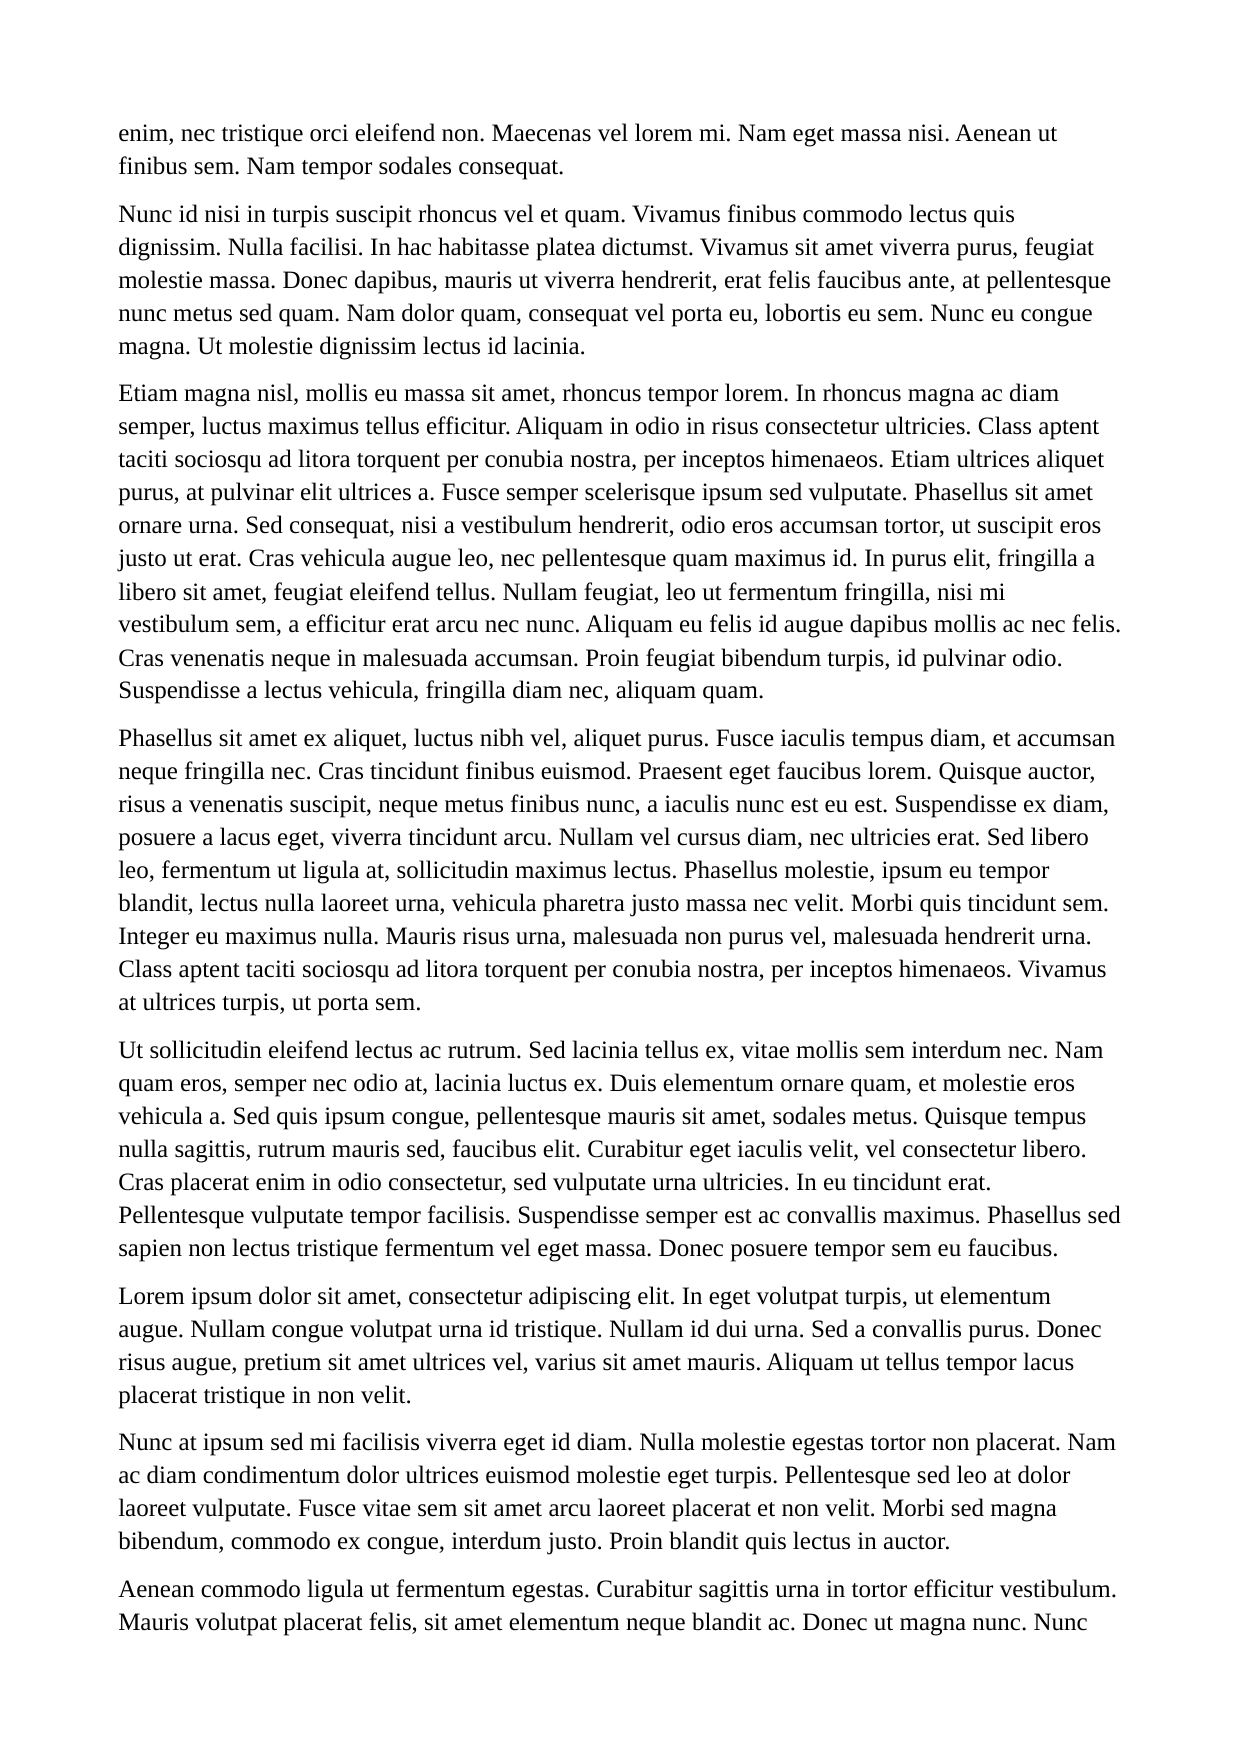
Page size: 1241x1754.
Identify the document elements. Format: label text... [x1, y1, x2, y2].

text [118, 118, 1122, 180]
text Nunc at ipsum sed mi facilisis viverra eget id diam. Nulla molestie egestas tortor non placerat. Nam ac diam condimentum dolor ultrices euismod molestie eget turpis. Pellentesque sed leo at dolor laoreet vulputate. Fusce vitae sem sit amet arcu laoreet placerat et non velit. Morbi sed magna bibendum, commodo ex congue, interdum justo. Proin blandit quis lectus in auctor. [118, 1427, 1122, 1555]
text Ut sollicitudin eleifend lectus ac rutrum. Sed lacinia tellus ex, vitae mollis sem interdum nec. Nam quam eros, semper nec odio at, lacinia luctus ex. Duis elementum ornare quam, et molestie eros vehicula a. Sed quis ipsum congue, pellentesque mauris sit amet, sodales metus. Quisque tempus nulla sagittis, rutrum mauris sed, faucibus elit. Curabitur eget iaculis velit, vel consectetur libero. Cras placerat enim in odio consectetur, sed vulputate urna ultricies. In eu tincidunt erat. Pellentesque vulputate tempor facilisis. Suspendisse semper est ac convallis maximus. Phasellus sed sapien non lectus tristique fermentum vel eget massa. Donec posuere tempor sem eu faucibus. [118, 1035, 1122, 1262]
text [118, 1574, 1122, 1636]
text Etiam magna nisl, mollis eu massa sit amet, rhoncus tempor lorem. In rhoncus magna ac diam semper, luctus maximus tellus efficitur. Aliquam in odio in risus consectetur ultricies. Class aptent taciti sociosqu ad litora torquent per conubia nostra, per inceptos himenaeos. Etiam ultrices aliquet purus, at pulvinar elit ultrices a. Fusce semper scelerisque ipsum sed vulputate. Phasellus sit amet ornare urna. Sed consequat, nisi a vestibulum hendrerit, odio eros accumsan tortor, ut suscipit eros justo ut erat. Cras vehicula augue leo, nec pellentesque quam maximus id. In purus elit, fringilla a libero sit amet, feugiat eleifend tellus. Nullam feugiat, leo ut fermentum fringilla, nisi mi vestibulum sem, a efficitur erat arcu nec nunc. Aliquam eu felis id augue dapibus mollis ac nec felis. Cras venenatis neque in malesuada accumsan. Proin feugiat bibendum turpis, id pulvinar odio. Suspendisse a lectus vehicula, fringilla diam nec, aliquam quam. [118, 378, 1122, 704]
text Lorem ipsum dolor sit amet, consectetur adipiscing elit. In eget volutpat turpis, ut elementum augue. Nullam congue volutpat urna id tristique. Nullam id dui urna. Sed a convallis purus. Donec risus augue, pretium sit amet ultrices vel, varius sit amet mauris. Aliquam ut tellus tempor lacus placerat tristique in non velit. [118, 1281, 1122, 1408]
text Nunc id nisi in turpis suscipit rhoncus vel et quam. Vivamus finibus commodo lectus quis dignissim. Nulla facilisi. In hac habitasse platea dictumst. Vivamus sit amet viverra purus, feugiat molestie massa. Donec dapibus, mauris ut viverra hendrerit, erat felis faucibus ante, at pellentesque nunc metus sed quam. Nam dolor quam, consequat vel porta eu, lobortis eu sem. Nunc eu congue magna. Ut molestie dignissim lectus id lacinia. [118, 199, 1122, 359]
text Phasellus sit amet ex aliquet, luctus nibh vel, aliquet purus. Fusce iaculis tempus diam, et accumsan neque fringilla nec. Cras tincidunt finibus euismod. Praesent eget faucibus lorem. Quisque auctor, risus a venenatis suscipit, neque metus finibus nunc, a iaculis nunc est eu est. Suspendisse ex diam, posuere a lacus eget, viverra tincidunt arcu. Nullam vel cursus diam, nec ultricies erat. Sed libero leo, fermentum ut ligula at, sollicitudin maximus lectus. Phasellus molestie, ipsum eu tempor blandit, lectus nulla laoreet urna, vehicula pharetra justo massa nec velit. Morbi quis tincidunt sem. Integer eu maximus nulla. Mauris risus urna, malesuada non purus vel, malesuada hendrerit urna. Class aptent taciti sociosqu ad litora torquent per conubia nostra, per inceptos himenaeos. Vivamus at ultrices turpis, ut porta sem. [118, 723, 1122, 1016]
